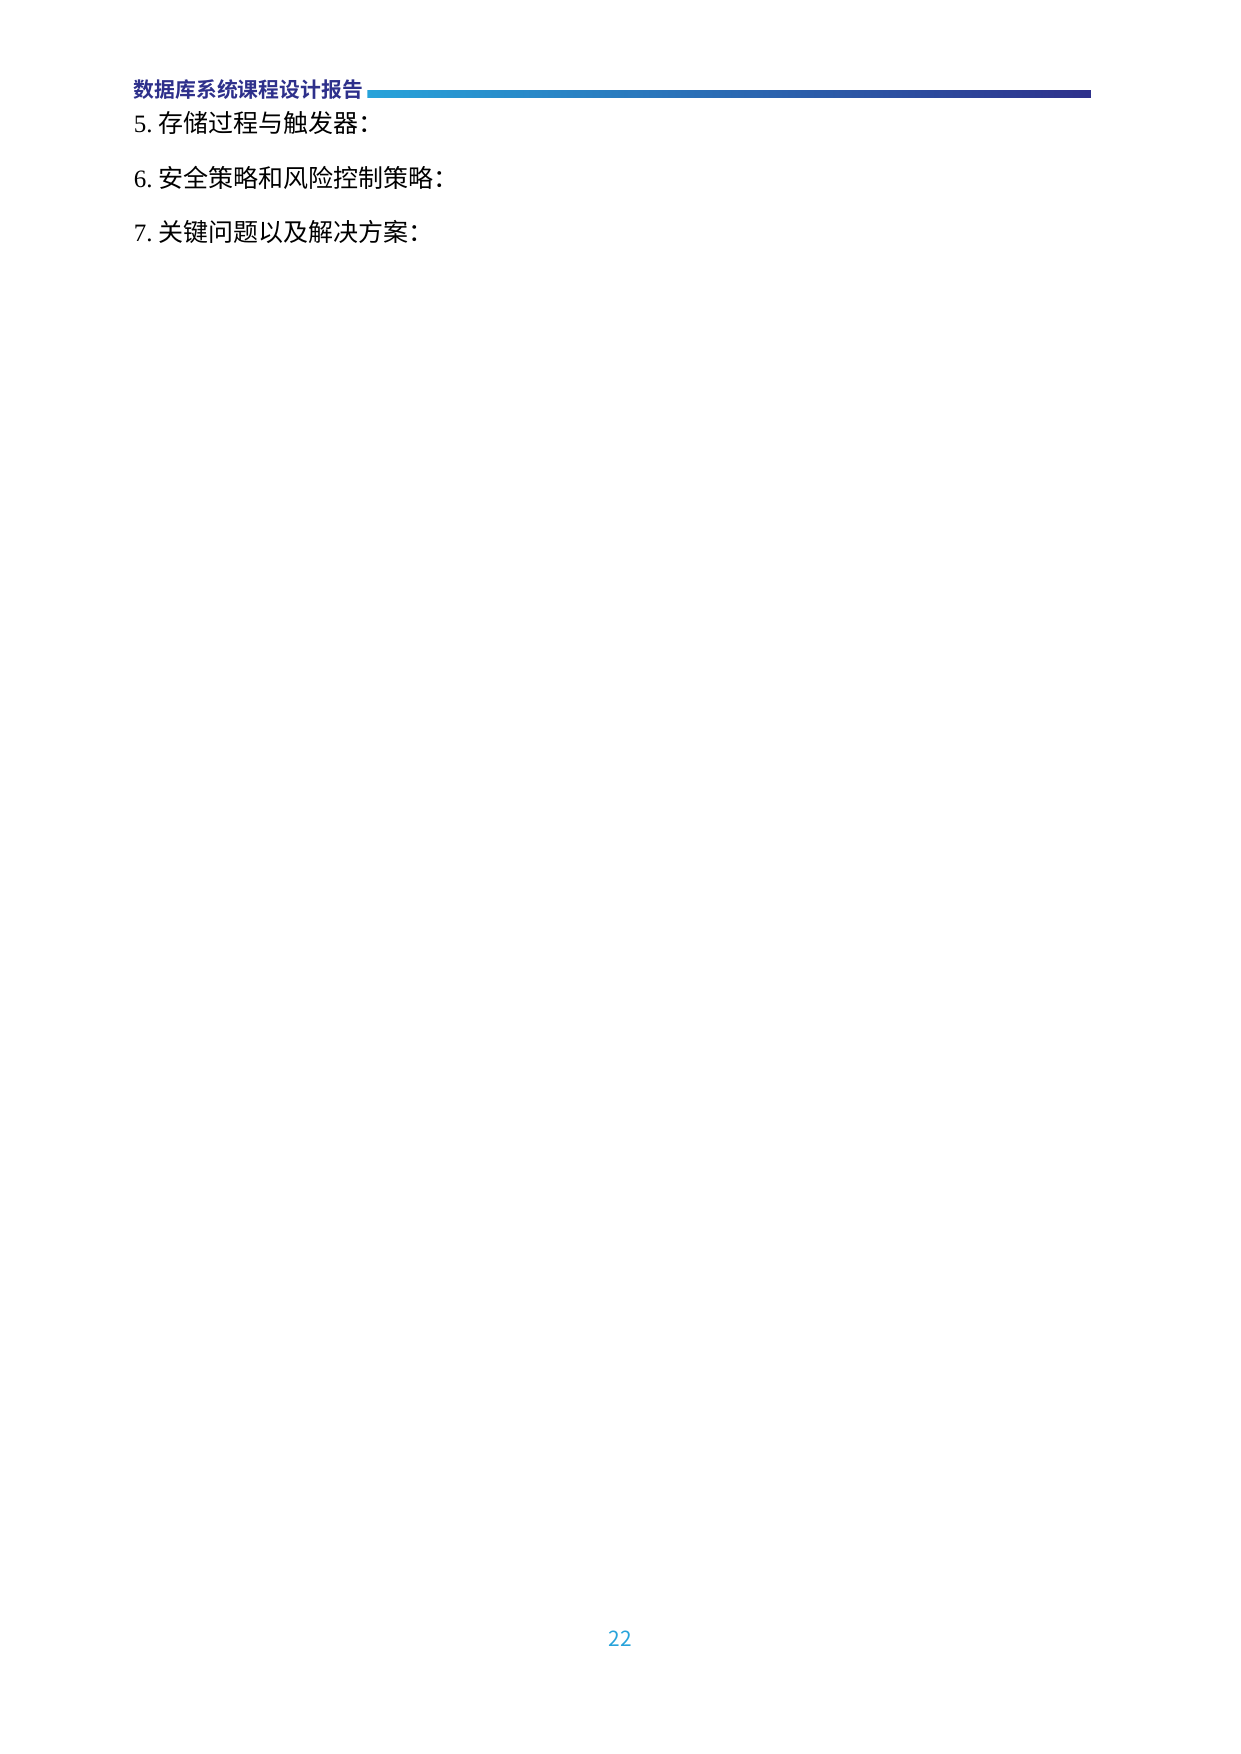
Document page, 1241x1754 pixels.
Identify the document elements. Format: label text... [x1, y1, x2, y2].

list 存储过程与触发器： [133, 104, 1107, 140]
list 安全策略和风险控制策略： [133, 158, 1107, 194]
list 关键问题以及解决方案： [133, 212, 1107, 249]
